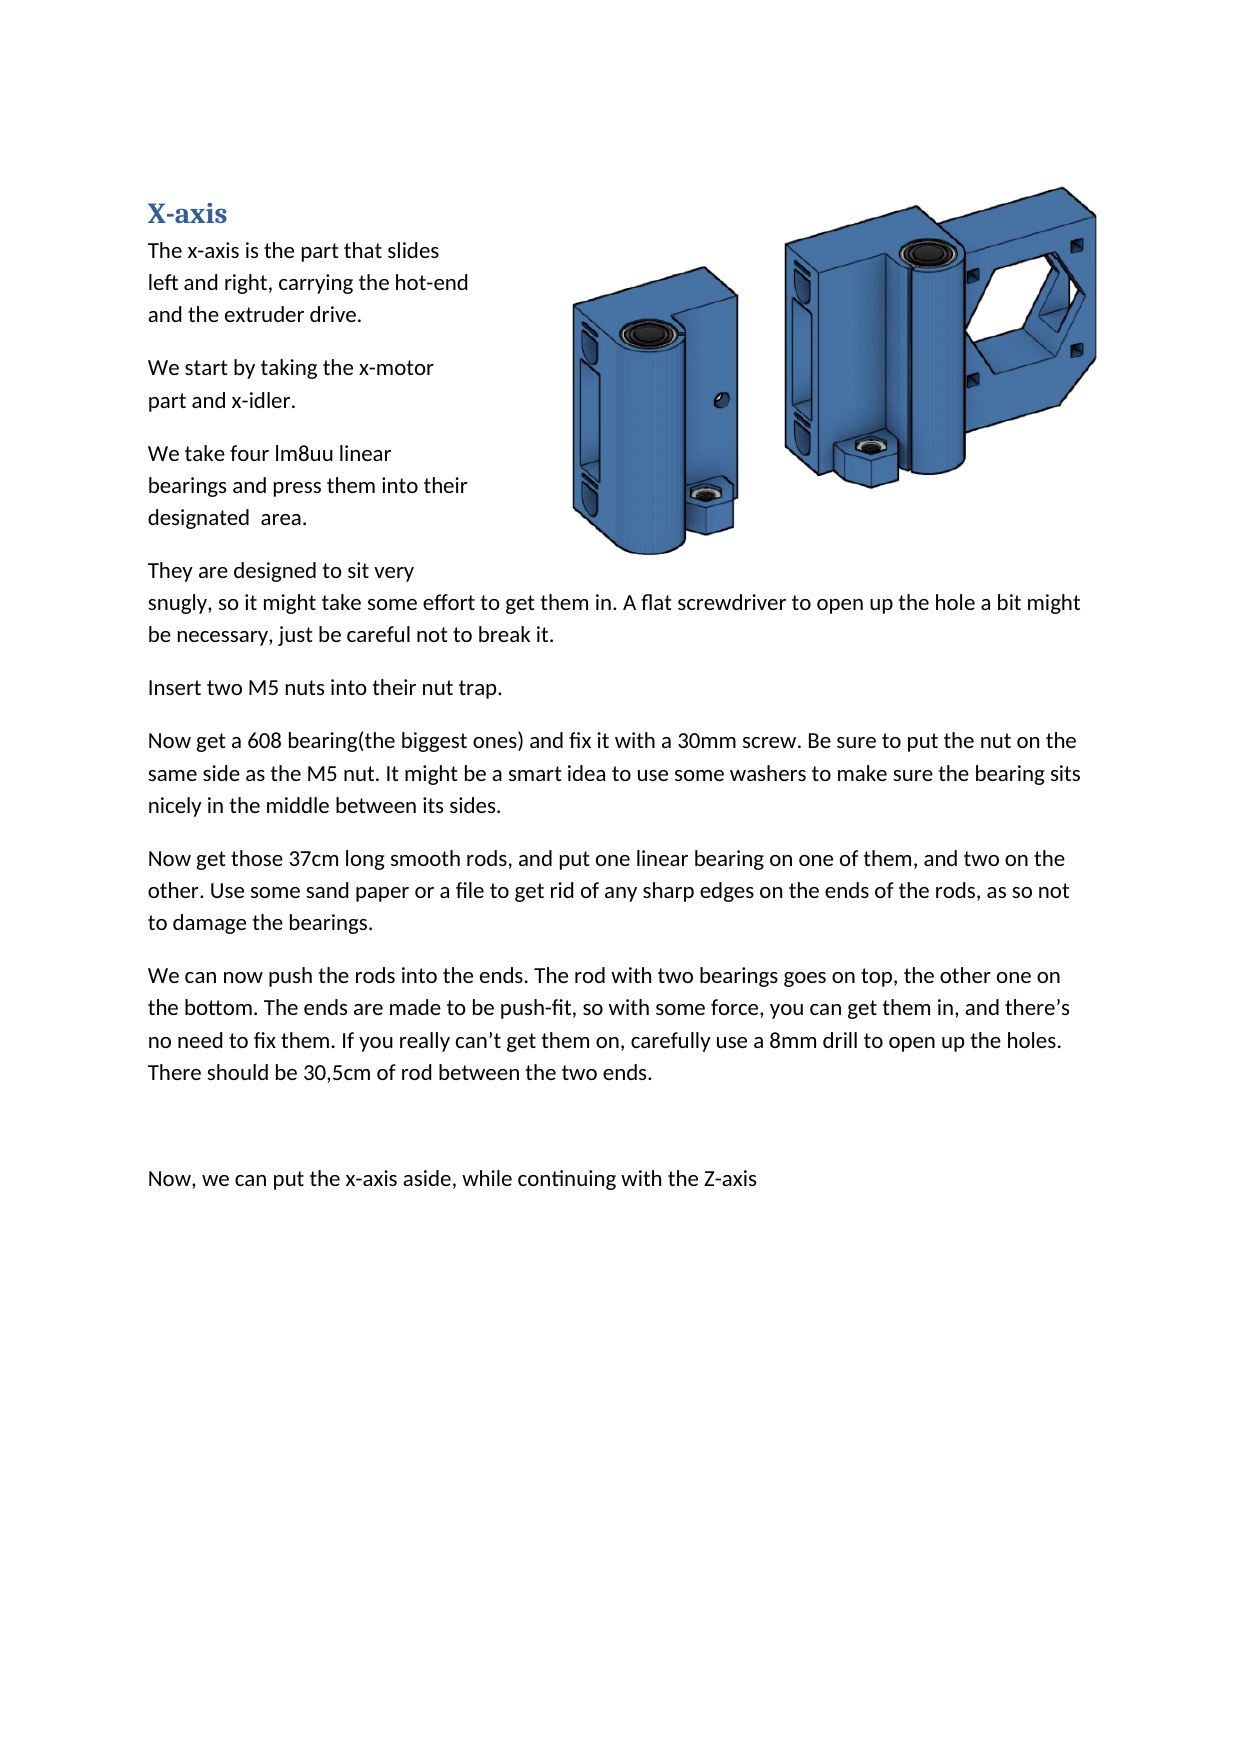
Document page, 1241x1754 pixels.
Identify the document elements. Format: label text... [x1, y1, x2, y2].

text We start by taking the x-motor part and x-idler. [148, 353, 491, 414]
text We take four lm8uu linear bearings and press them into their designated area. [148, 439, 491, 531]
text Now get those 37cm long smooth rods, and put one linear bearing on one of them, and two on the other. Use some sand paper or a file to get rid of any sharp edges on the ends of the rods, as so not to damage the bearings. [148, 844, 1093, 936]
picture [491, 182, 1116, 568]
text We can now push the rods into the ends. The rod with two bearings goes on top, the other one on the bottom. The ends are made to be push-fit, so with some force, you can get them in, and there’s no need to fix them. If you really can’t get them on, carefully use a 8mm drill to open up the holes. There should be 30,5cm of rod between the two ends. [148, 961, 1093, 1086]
text Now get a 608 bearing(the biggest ones) and fix it with a 30mm screw. Be sure to put the nut on the same side as the M5 nut. It might be a smart idea to use some washers to make sure the bearing sits nicely in the middle between its sides. [148, 727, 1093, 819]
text The x-axis is the part that slides left and right, carrying the hot-end and the extruder drive. [148, 236, 491, 328]
text Now, we can put the x-axis aside, while continuing with the Z-axis [148, 1164, 1093, 1192]
text Insert two M5 nuts into their nut trap. [148, 673, 1093, 702]
text They are designed to sit very snugly, so it might take some effort to get them in. A flat screwdriver to open up the hole a bit might be necessary, just be careful not to break it. [148, 556, 1093, 648]
subtitle X-axis [148, 198, 491, 231]
